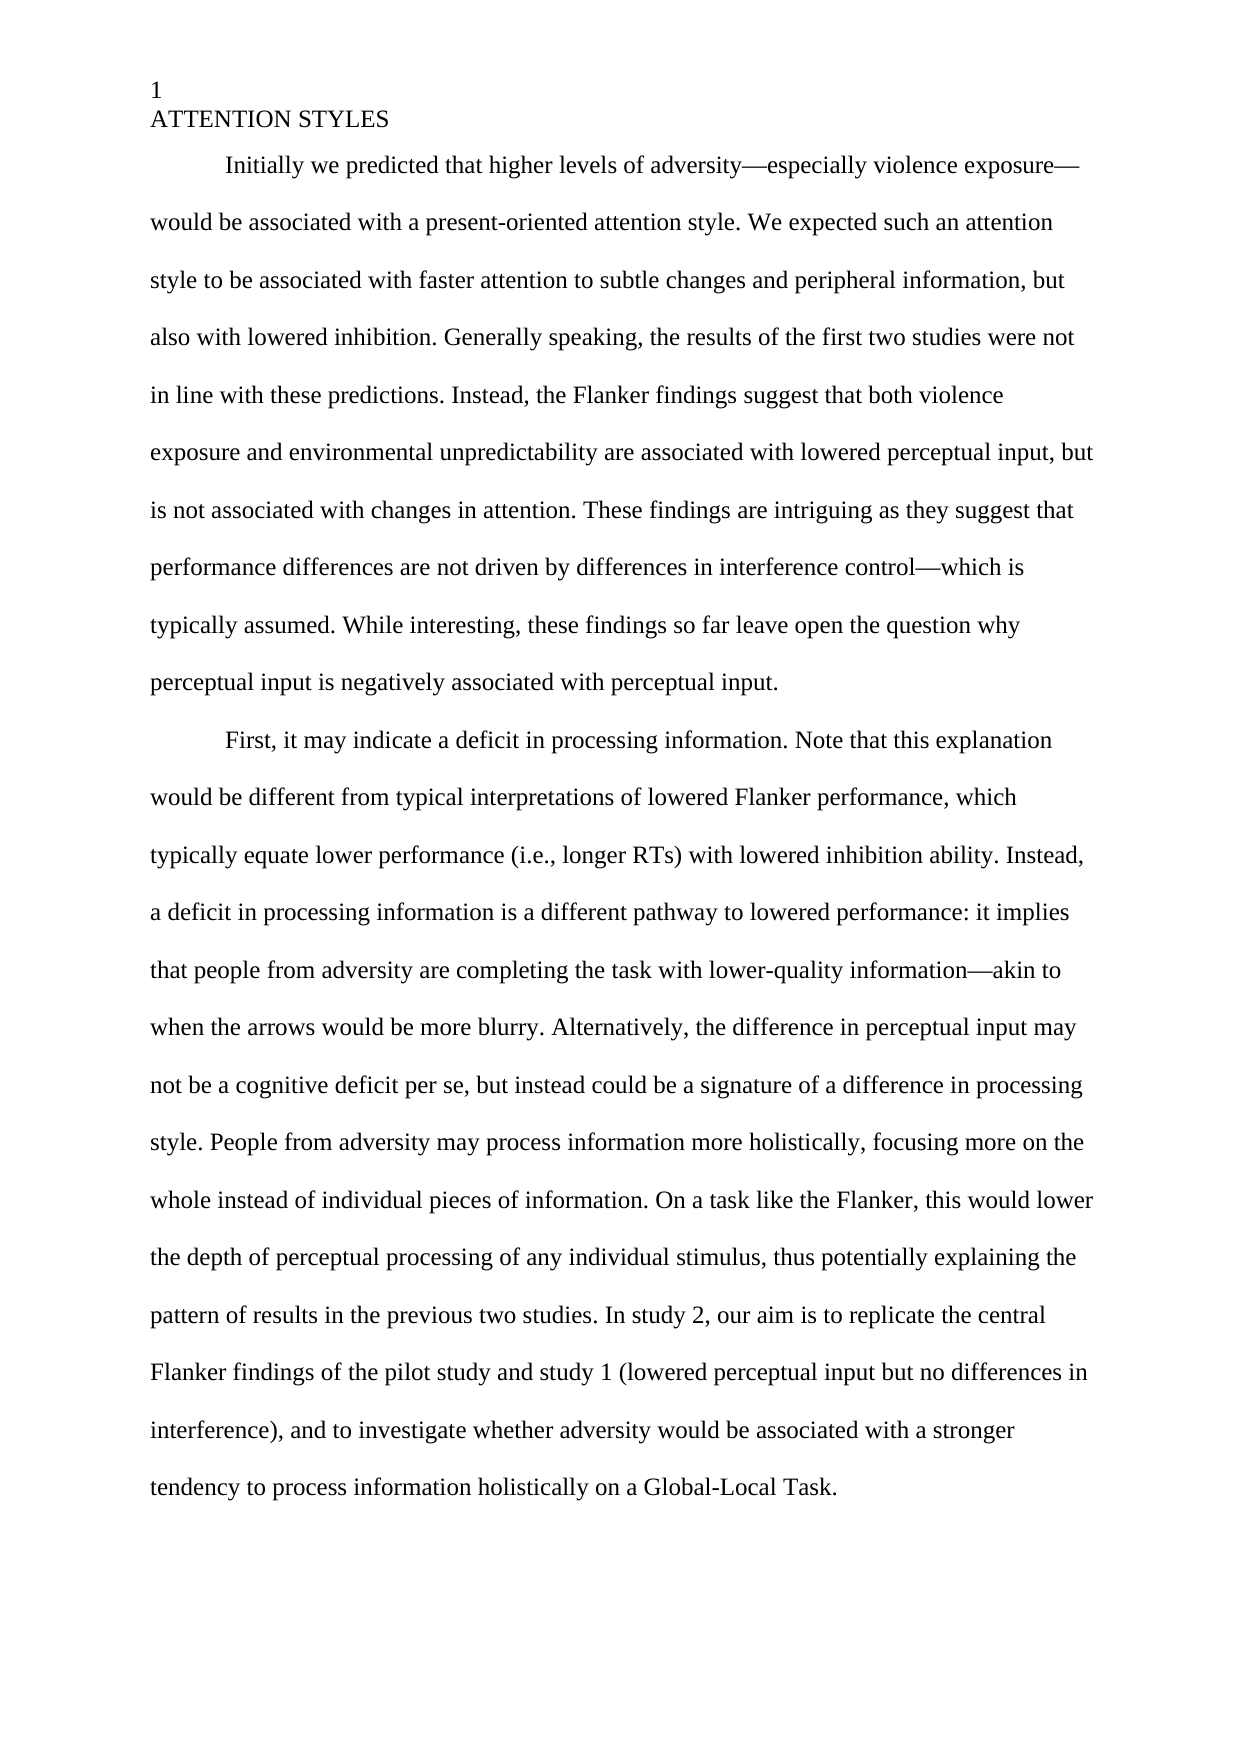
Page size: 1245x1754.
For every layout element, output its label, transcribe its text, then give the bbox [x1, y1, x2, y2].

text Initially we predicted that higher levels of adversity—especially violence exposure—would be associated with a present-oriented attention style. We expected such an attention style to be associated with faster attention to subtle changes and peripheral information, but also with lowered inhibition. Generally speaking, the results of the first two studies were not in line with these predictions. Instead, the Flanker findings suggest that both violence exposure and environmental unpredictability are associated with lowered perceptual input, but is not associated with changes in attention. These findings are intriguing as they suggest that performance differences are not driven by differences in interference control—which is typically assumed. While interesting, these findings so far leave open the question why perceptual input is negatively associated with perceptual input. [150, 150, 1095, 696]
